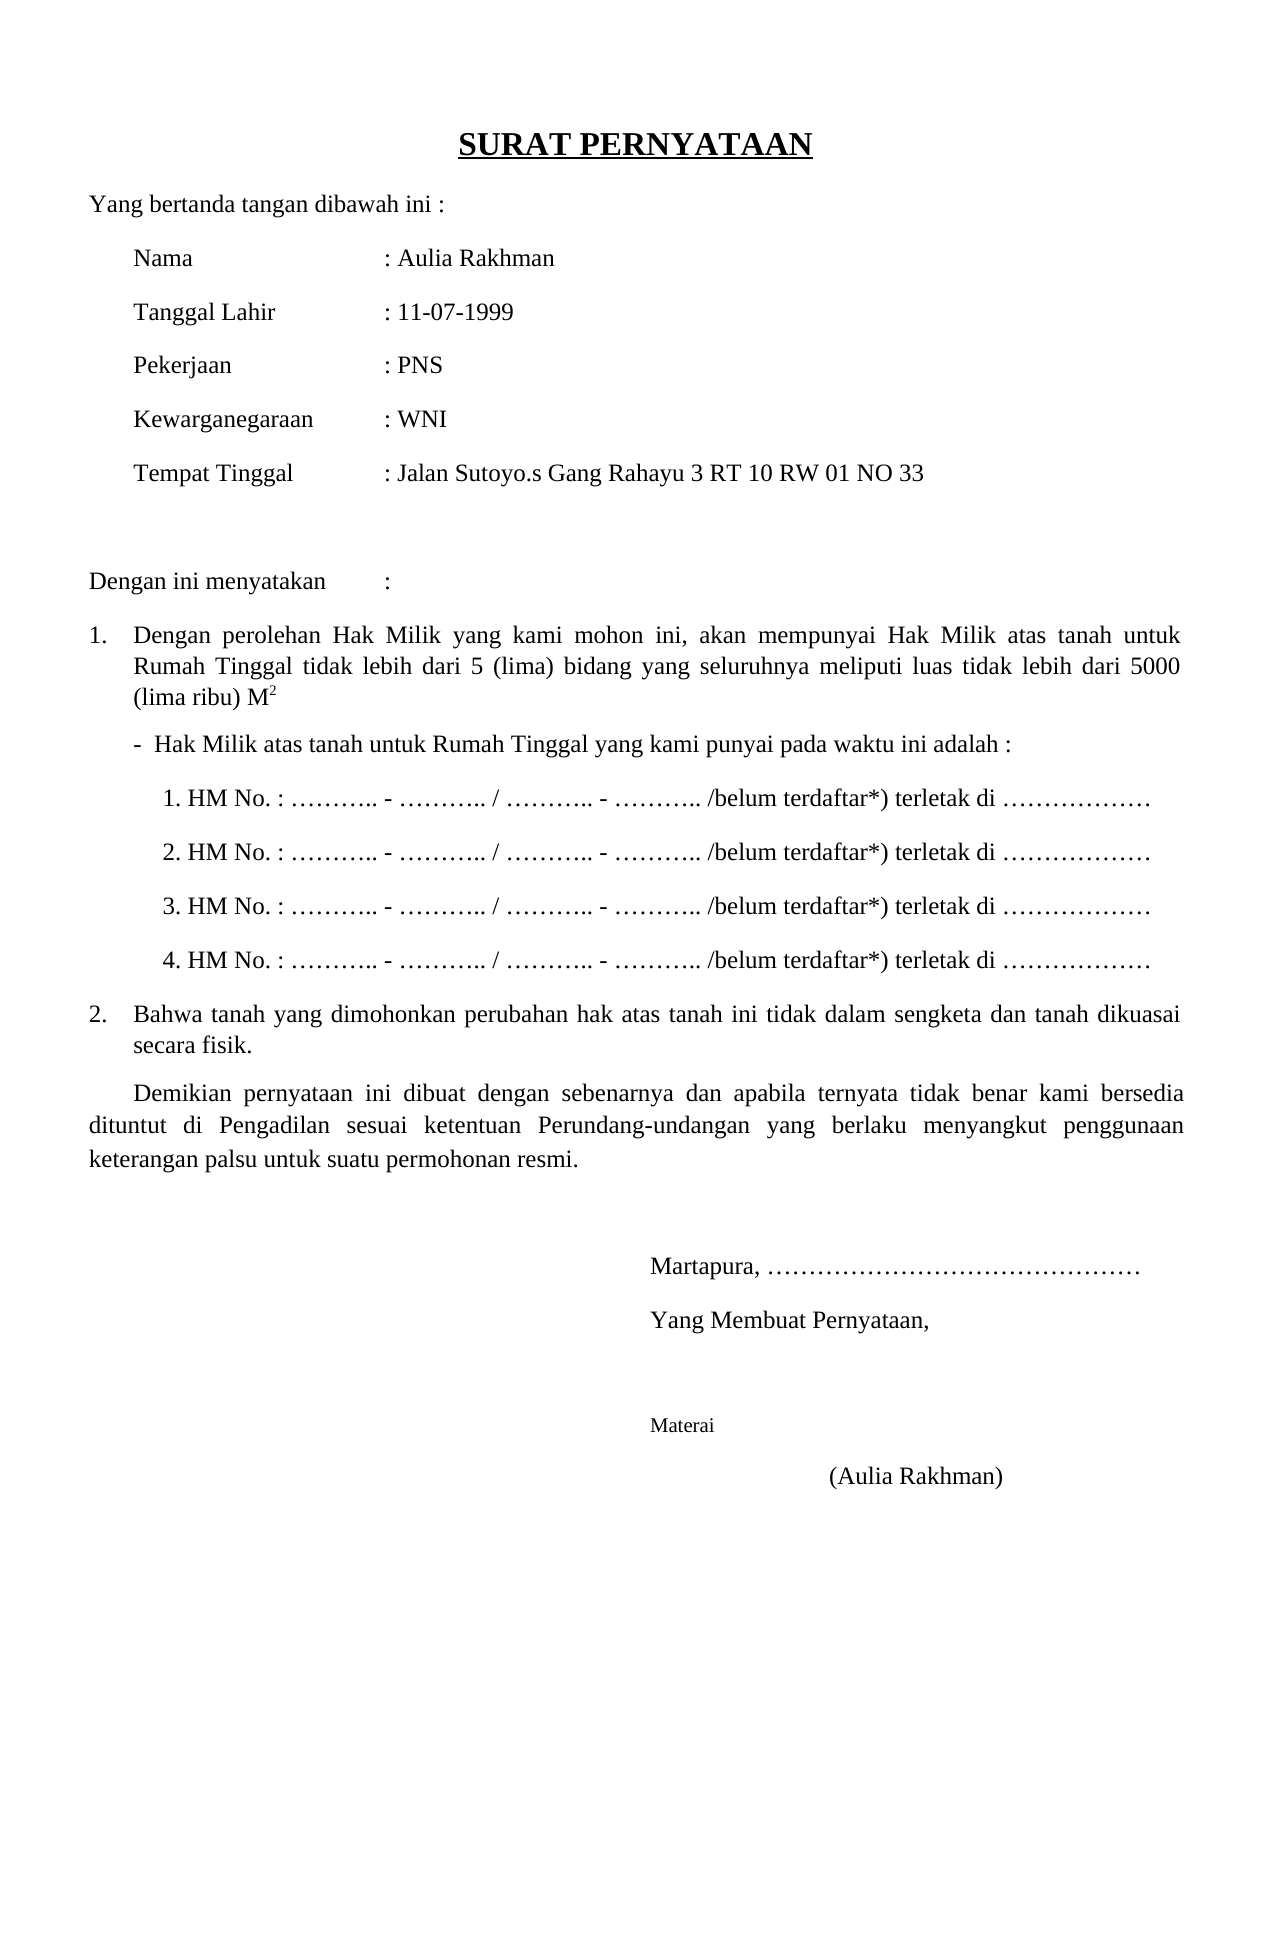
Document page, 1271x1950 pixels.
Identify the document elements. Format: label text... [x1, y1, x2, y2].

text 2. HM No. : ……….. - ……….. / ……….. - ……….. /belum terdaftar*) terletak di ……………… [162, 837, 1182, 866]
text SURAT PERNYATAAN [89, 124, 1182, 162]
text 1. HM No. : ……….. - ……….. / ……….. - ……….. /belum terdaftar*) terletak di ……………… [162, 783, 1182, 812]
text Dengan ini menyatakan : [89, 566, 1182, 595]
list Dengan perolehan Hak Milik yang kami mohon ini, akan mempunyai Hak Milik atas tanah untuk Rumah Tinggal tidak lebih dari 5 (lima) bidang yang seluruhnya meliputi luas tidak lebih dari 5000 (lima ribu) M2 [89, 620, 1182, 711]
text Pekerjaan : PNS [89, 351, 1182, 379]
text Tanggal Lahir : 11-07-1999 [89, 297, 1182, 325]
text 4. HM No. : ……….. - ……….. / ……….. - ……….. /belum terdaftar*) terletak di ……………… [162, 945, 1182, 974]
text Demikian pernyataan ini dibuat dengan sebenarnya dan apabila ternyata tidak benar kami bersedia dituntut di Pengadilan sesuai ketentuan Perundang-undangan yang berlaku menyangkut penggunaan keterangan palsu untuk suatu permohonan resmi. [89, 1078, 1185, 1172]
text Martapura, ……………………………………… [650, 1251, 1182, 1280]
text 3. HM No. : ……….. - ……….. / ……….. - ……….. /belum terdaftar*) terletak di ……………… [162, 891, 1182, 920]
list Bahwa tanah yang dimohonkan perubahan hak atas tanah ini tidak dalam sengketa dan tanah dikuasai secara fisik. [89, 999, 1182, 1059]
text Materai [650, 1413, 1182, 1437]
text Kewarganegaraan : WNI [89, 404, 1182, 433]
text Yang bertanda tangan dibawah ini : [89, 189, 1182, 218]
text Tempat Tinggal : Jalan Sutoyo.s Gang Rahayu 3 RT 10 RW 01 NO 33 [89, 458, 1182, 487]
text (Aulia Rakhman) [650, 1461, 1182, 1490]
text Yang Membuat Pernyataan, [650, 1305, 1182, 1334]
text - Hak Milik atas tanah untuk Rumah Tinggal yang kami punyai pada waktu ini adalah : [133, 729, 1182, 758]
text Nama : Aulia Rakhman [89, 243, 1182, 272]
